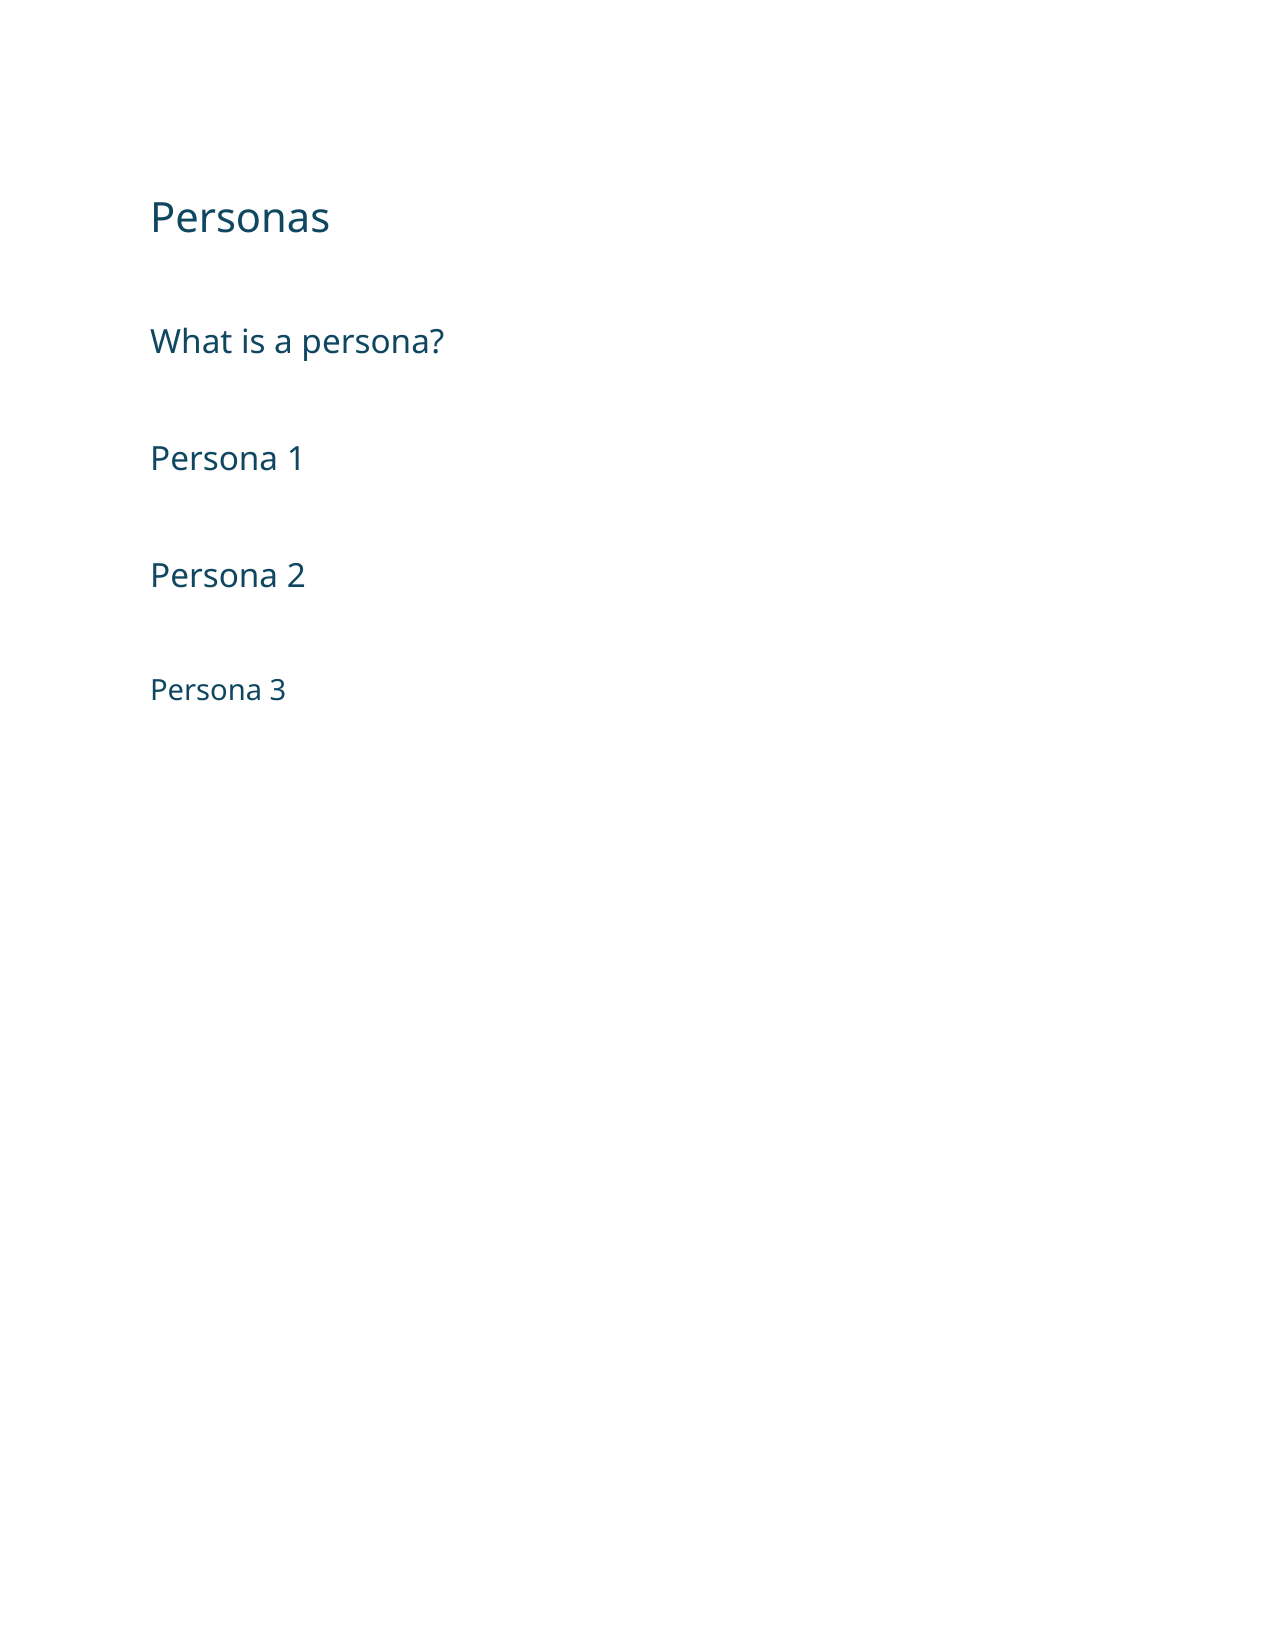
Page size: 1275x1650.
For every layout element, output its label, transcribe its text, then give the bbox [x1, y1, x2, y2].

subtitle Persona 1 [150, 435, 1125, 480]
subtitle Persona 3 [150, 669, 1125, 709]
subtitle What is a persona? [150, 318, 1125, 363]
subtitle Persona 2 [150, 552, 1125, 597]
subtitle Personas [150, 187, 1125, 244]
